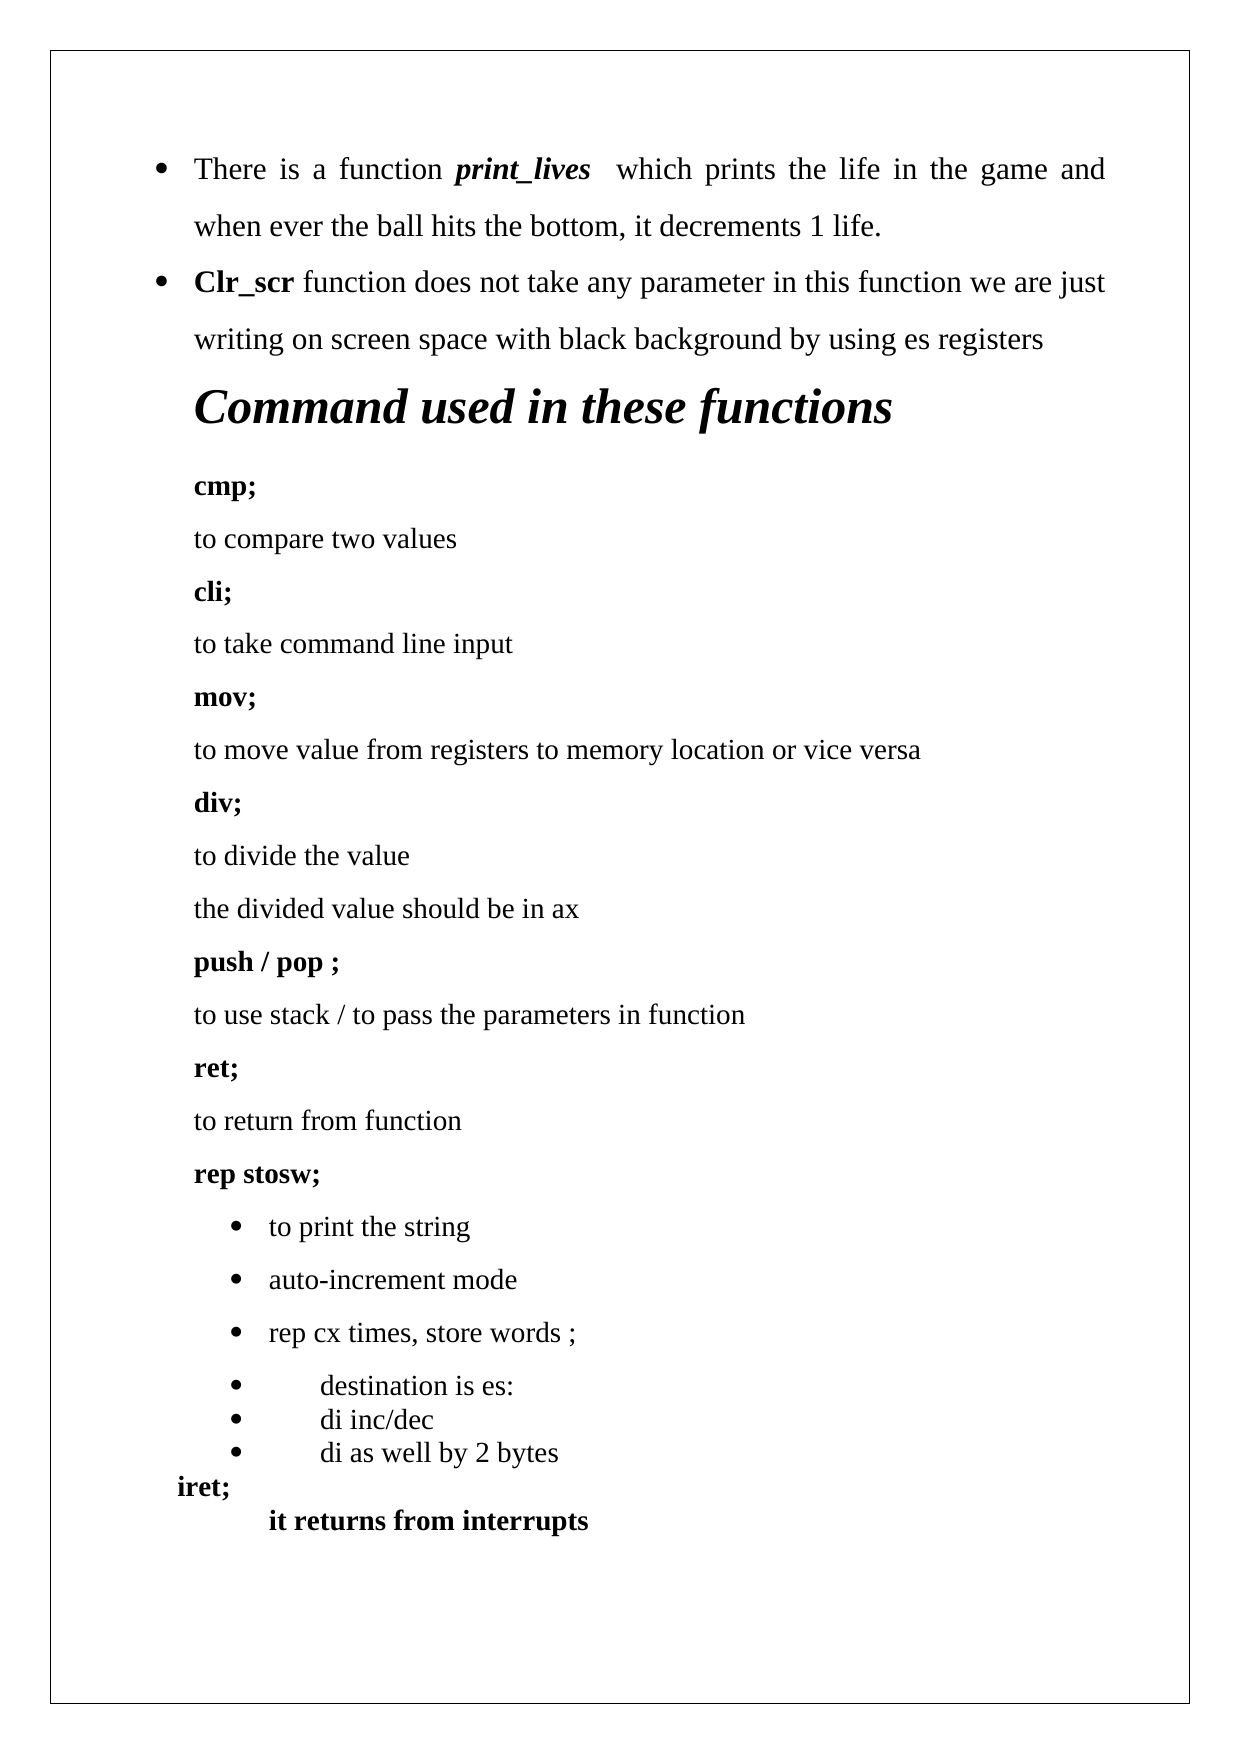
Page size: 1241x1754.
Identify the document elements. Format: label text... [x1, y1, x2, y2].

list mov; [194, 679, 1106, 713]
list to return from function [194, 1103, 1106, 1136]
list Command used in these functions [194, 377, 1106, 434]
text it returns from interrupts [119, 1503, 1106, 1536]
list There is a function print_lives which prints the life in the game and when ever the ball hits the bottom, it decrements 1 life. [156, 150, 1106, 243]
list to take command line input [194, 627, 1106, 660]
text iret; [119, 1469, 1106, 1503]
list to divide the value [194, 838, 1106, 872]
list auto-increment mode [231, 1262, 1106, 1296]
list Clr_scr function does not take any parameter in this function we are just writing on screen space with black background by using es registers [156, 263, 1106, 356]
list to move value from registers to memory location or vice versa [194, 732, 1106, 766]
list di inc/dec [231, 1402, 1106, 1435]
list cli; [194, 574, 1106, 607]
list ret; [194, 1050, 1106, 1083]
list destination is es: [231, 1368, 1106, 1402]
list cmp; [194, 468, 1106, 501]
list to use stack / to pass the parameters in function [194, 997, 1106, 1031]
list div; [194, 785, 1106, 819]
list push / pop ; [194, 944, 1106, 978]
list to print the string [231, 1209, 1106, 1242]
list rep cx times, store words ; [231, 1315, 1106, 1349]
list the divided value should be in ax [194, 891, 1106, 925]
list to compare two values [194, 521, 1106, 554]
list rep stosw; [194, 1156, 1106, 1189]
list di as well by 2 bytes [231, 1435, 1106, 1469]
